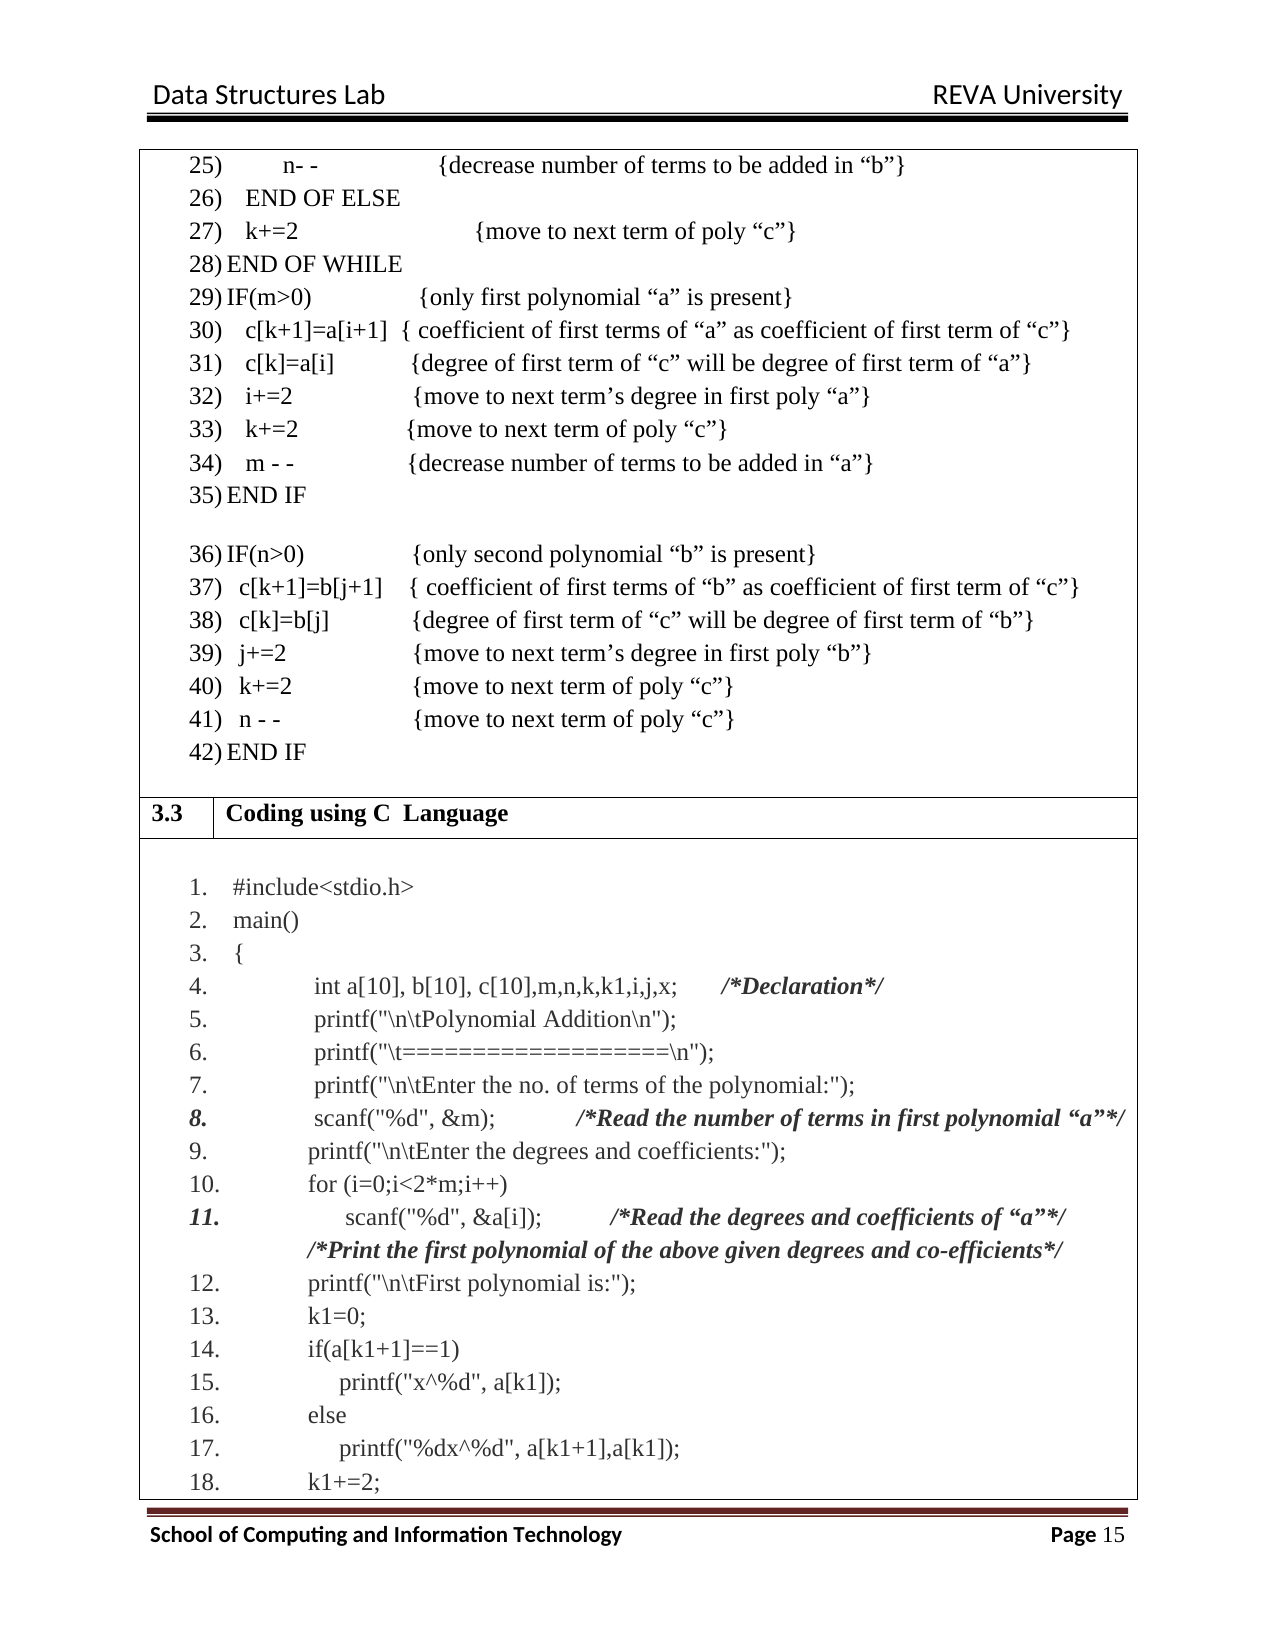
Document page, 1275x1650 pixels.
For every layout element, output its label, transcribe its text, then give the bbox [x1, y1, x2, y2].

table_cell 3.3 [140, 798, 213, 838]
table_header n- - {decrease number of terms to be added in “b”} END OF ELSE k+=2 {move to next term of poly “c”} END OF WHILE IF(m>0) {only first polynomial “a” is present} c[k+1]=a[i+1] { coefficient of first terms of “a” as coefficient of first term of “c”} c[k]=a[i] {degree of first term of “c” will be degree of first term of “a”} i+=2 {move to next term’s degree in first poly “a”} k+=2 {move to next term of poly “c”} m - - {decrease number of terms to be added in “a”} END IF IF(n>0) {only second polynomial “b” is present} c[k+1]=b[j+1] { coefficient of first terms of “b” as coefficient of first term of “c”} c[k]=b[j] {degree of first term of “c” will be degree of first term of “b”} j+=2 {move to next term’s degree in first poly “b”} k+=2 {move to next term of poly “c”} n - - {move to next term of poly “c”} END IF [140, 150, 1137, 797]
table_cell #include<stdio.h> main() 3. { 4. int a[10], b[10], c[10],m,n,k,k1,i,j,x; /*Declaration*/ 5. printf("\n\tPolynomial Addition\n"); 6. printf("\t===================\n"); printf("\n\tEnter the no. of terms of the polynomial:"); scanf("%d", &m); /*Read the number of terms in first polynomial “a”*/ printf("\n\tEnter the degrees and coefficients:"); 10. for (i=0;i<2*m;i++) scanf("%d", &a[i]); /*Read the degrees and coefficients of “a”*/ /*Print the first polynomial of the above given degrees and co-efficients*/ printf("\n\tFirst polynomial is:"); 13. k1=0; 14. if(a[k1+1]==1) 15. printf("x^%d", a[k1]); 16. else 17. printf("%dx^%d", a[k1+1],a[k1]); 18. k1+=2; [140, 839, 1137, 1499]
table_cell Coding using C Language [214, 798, 1137, 838]
